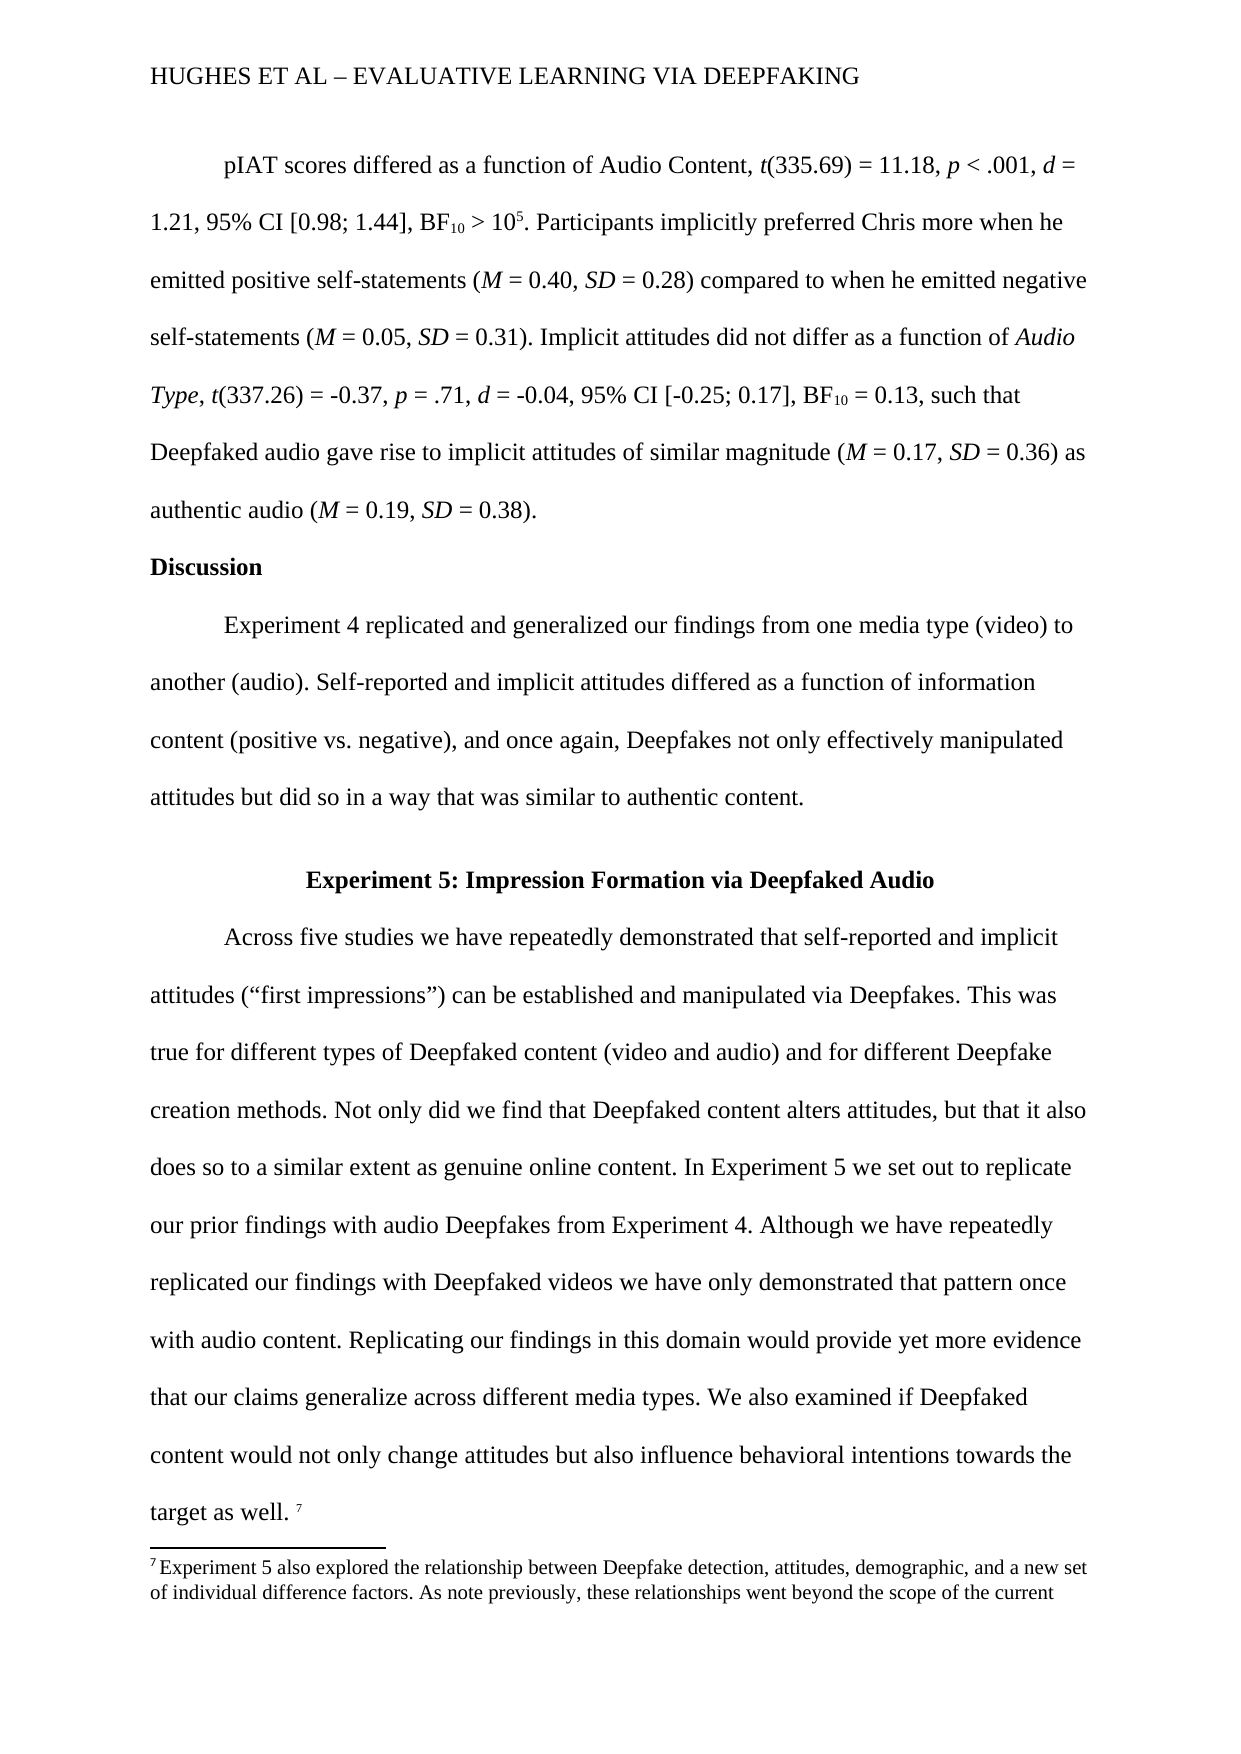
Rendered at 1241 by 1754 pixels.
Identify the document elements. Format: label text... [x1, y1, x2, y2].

text Experiment 4 replicated and generalized our findings from one media type (video) to another (audio). Self-reported and implicit attitudes differed as a function of information content (positive vs. negative), and once again, Deepfakes not only effectively manipulated attitudes but did so in a way that was similar to authentic content. [150, 610, 1090, 811]
text Experiment 5: Impression Formation via Deepfaked Audio [150, 865, 1090, 894]
text Discussion [150, 552, 1090, 581]
text pIAT scores differed as a function of Audio Content, t(335.69) = 11.18, p < .001, d = 1.21, 95% CI [0.98; 1.44], BF10 > 105. Participants implicitly preferred Chris more when he emitted positive self-statements (M = 0.40, SD = 0.28) compared to when he emitted negative self-statements (M = 0.05, SD = 0.31). Implicit attitudes did not differ as a function of Audio Type, t(337.26) = -0.37, p = .71, d = -0.04, 95% CI [-0.25; 0.17], BF10 = 0.13, such that Deepfaked audio gave rise to implicit attitudes of similar magnitude (M = 0.17, SD = 0.36) as authentic audio (M = 0.19, SD = 0.38). [150, 150, 1090, 524]
text Across five studies we have repeatedly demonstrated that self-reported and implicit attitudes (“first impressions”) can be established and manipulated via Deepfakes. This was true for different types of Deepfaked content (video and audio) and for different Deepfake creation methods. Not only did we find that Deepfaked content alters attitudes, but that it also does so to a similar extent as genuine online content. In Experiment 5 we set out to replicate our prior findings with audio Deepfakes from Experiment 4. Although we have repeatedly replicated our findings with Deepfaked videos we have only demonstrated that pattern once with audio content. Replicating our findings in this domain would provide yet more evidence that our claims generalize across different media types. We also examined if Deepfaked content would not only change attitudes but also influence behavioral intentions towards the target as well. [150, 922, 1090, 1526]
